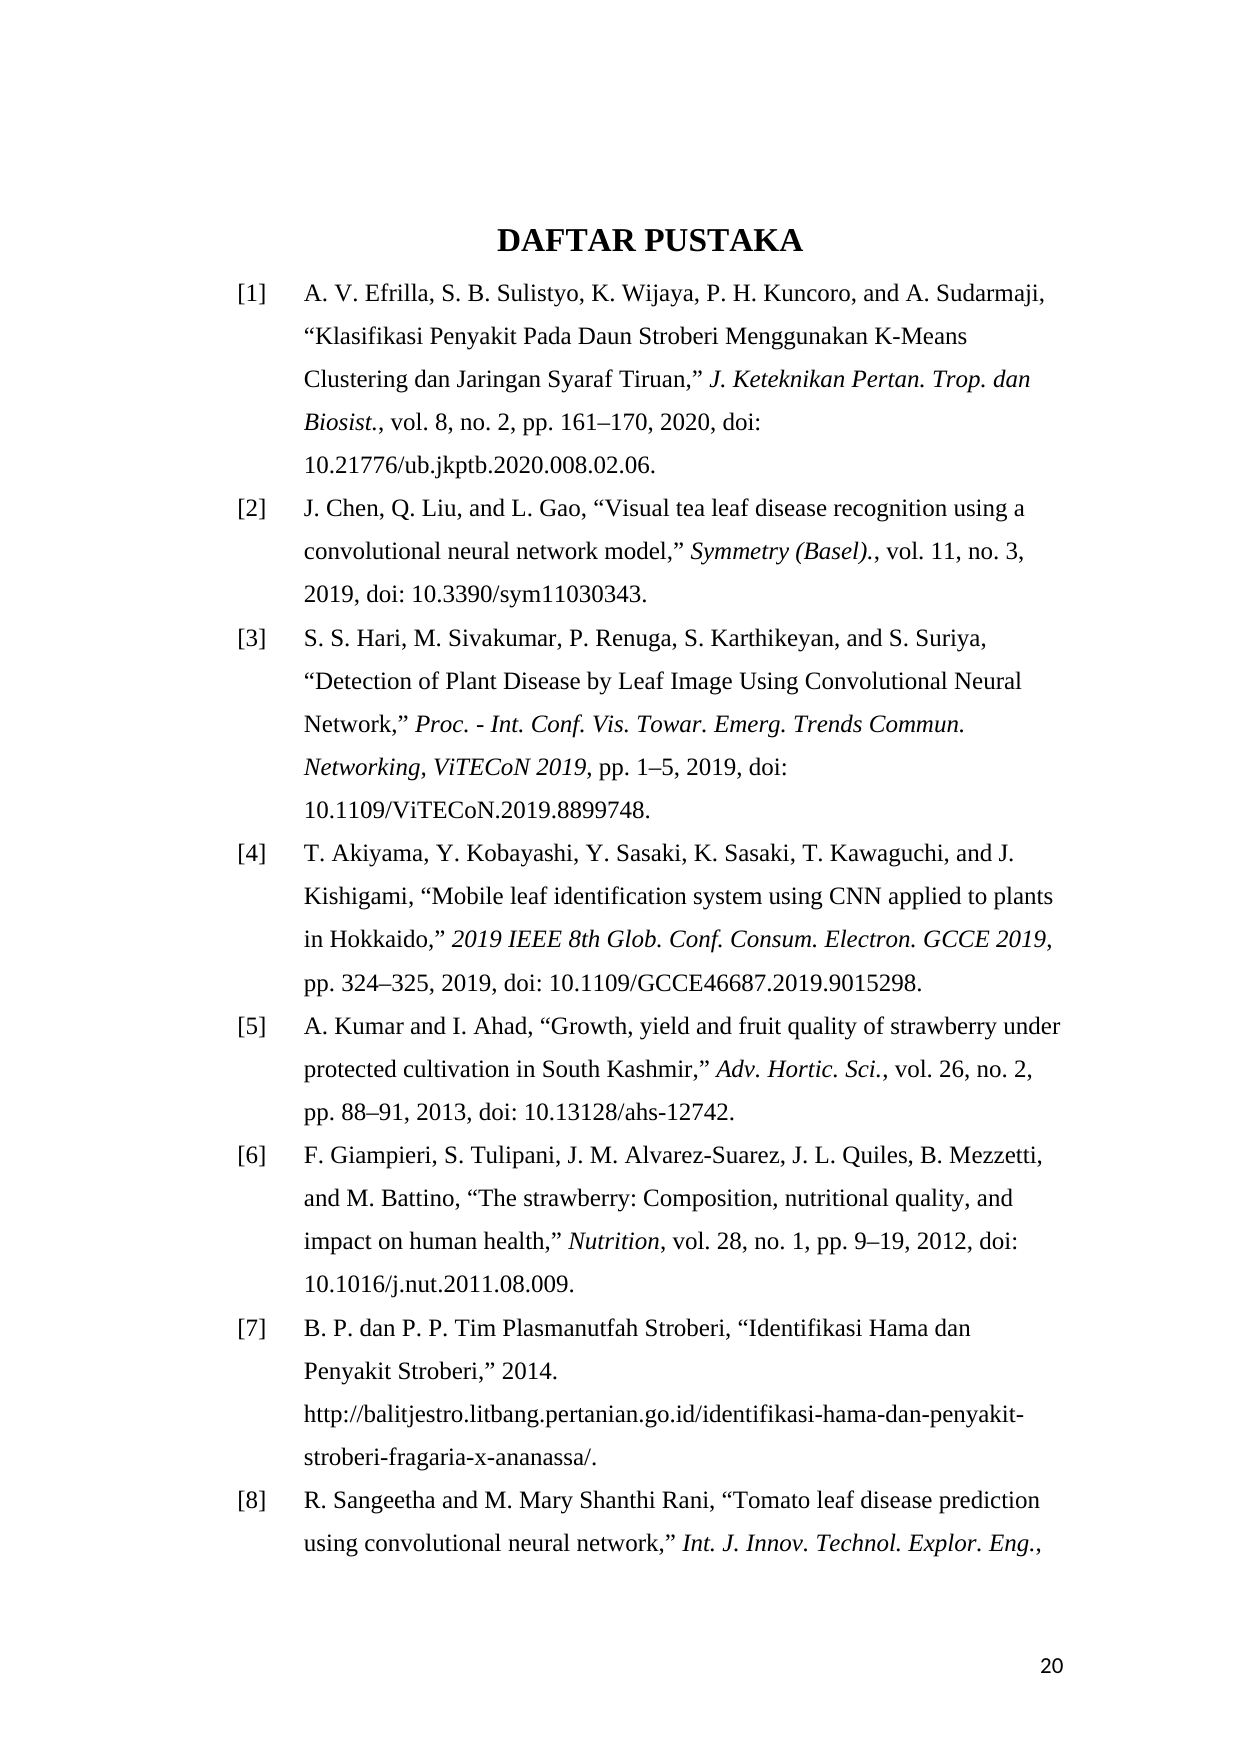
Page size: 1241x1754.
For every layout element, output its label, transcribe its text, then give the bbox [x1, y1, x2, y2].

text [237, 1485, 1063, 1557]
text [1] A. V. Efrilla, S. B. Sulistyo, K. Wijaya, P. H. Kuncoro, and A. Sudarmaji, “Klasifikasi Penyakit Pada Daun Stroberi Menggunakan K-Means Clustering dan Jaringan Syaraf Tiruan,” J. Keteknikan Pertan. Trop. dan Biosist., vol. 8, no. 2, pp. 161–170, 2020, doi: 10.21776/ub.jkptb.2020.008.02.06. [237, 278, 1063, 479]
text [7] B. P. dan P. P. Tim Plasmanutfah Stroberi, “Identifikasi Hama dan Penyakit Stroberi,” 2014. http://balitjestro.litbang.pertanian.go.id/identifikasi-hama-dan-penyakit-stroberi-fragaria-x-ananassa/. [237, 1313, 1063, 1471]
text [2] J. Chen, Q. Liu, and L. Gao, “Visual tea leaf disease recognition using a convolutional neural network model,” Symmetry (Basel)., vol. 11, no. 3, 2019, doi: 10.3390/sym11030343. [237, 493, 1063, 608]
text [6] F. Giampieri, S. Tulipani, J. M. Alvarez-Suarez, J. L. Quiles, B. Mezzetti, and M. Battino, “The strawberry: Composition, nutritional quality, and impact on human health,” Nutrition, vol. 28, no. 1, pp. 9–19, 2012, doi: 10.1016/j.nut.2011.08.009. [237, 1140, 1063, 1298]
text [3] S. S. Hari, M. Sivakumar, P. Renuga, S. Karthikeyan, and S. Suriya, “Detection of Plant Disease by Leaf Image Using Convolutional Neural Network,” Proc. - Int. Conf. Vis. Towar. Emerg. Trends Commun. Networking, ViTECoN 2019, pp. 1–5, 2019, doi: 10.1109/ViTECoN.2019.8899748. [237, 623, 1063, 824]
text [4] T. Akiyama, Y. Kobayashi, Y. Sasaki, K. Sasaki, T. Kawaguchi, and J. Kishigami, “Mobile leaf identification system using CNN applied to plants in Hokkaido,” 2019 IEEE 8th Glob. Conf. Consum. Electron. GCCE 2019, pp. 324–325, 2019, doi: 10.1109/GCCE46687.2019.9015298. [237, 838, 1063, 996]
text [5] A. Kumar and I. Ahad, “Growth, yield and fruit quality of strawberry under protected cultivation in South Kashmir,” Adv. Hortic. Sci., vol. 26, no. 2, pp. 88–91, 2013, doi: 10.13128/ahs-12742. [237, 1011, 1063, 1126]
subtitle DAFTAR PUSTAKA [237, 220, 1063, 258]
